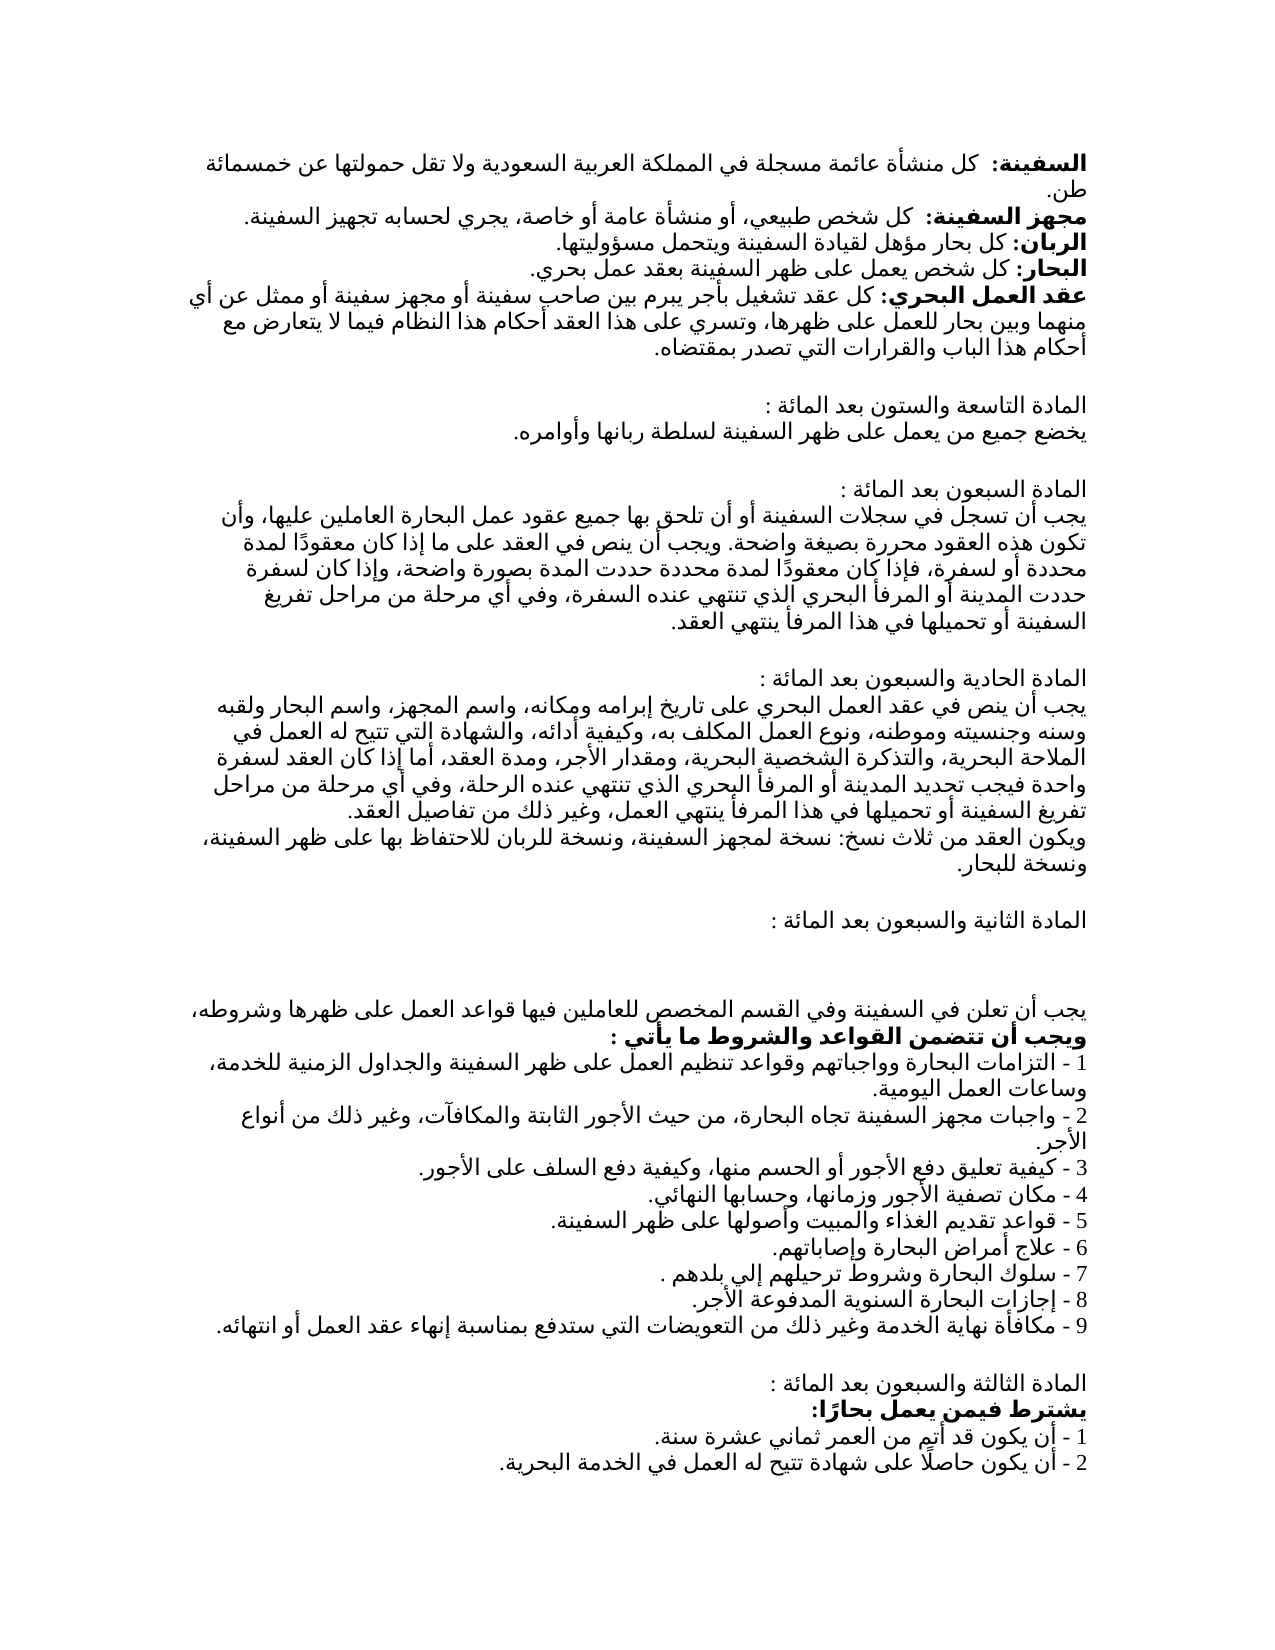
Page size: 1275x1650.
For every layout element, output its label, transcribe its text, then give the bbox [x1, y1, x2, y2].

text 7 - سلوك البحارة وشروط ترحيلهم إلي بلدهم . [187, 1260, 1087, 1286]
text 8 - إجازات البحارة السنوية المدفوعة الأجر. [187, 1286, 1087, 1313]
text 1 - أن يكون قد أتم من العمر ثماني عشرة سنة. [187, 1423, 1087, 1449]
text مجهز السفينة: كل شخص طبيعي، أو منشأة عامة أو خاصة، يجري لحسابه تجهيز السفينة. [187, 203, 1087, 229]
text يجب أن تسجل في سجلات السفينة أو أن تلحق بها جميع عقود عمل البحارة العاملين عليها، وأن تكون هذه العقود محررة بصيغة واضحة. ويجب أن ينص في العقد على ما إذا كان معقودًا لمدة محددة أو لسفرة، فإذا كان معقودًا لمدة محددة حددت المدة بصورة واضحة، وإذا كان لسفرة حددت المدينة أو المرفأ البحري الذي تنتهي عنده السفرة، وفي أي مرحلة من مراحل تفريغ السفينة أو تحميلها في هذا المرفأ ينتهي العقد. [187, 502, 1087, 634]
text المادة التاسعة والستون بعد المائة : [187, 392, 1087, 418]
text 3 - كيفية تعليق دفع الأجور أو الحسم منها، وكيفية دفع السلف على الأجور. [187, 1154, 1087, 1181]
text 9 - مكافأة نهاية الخدمة وغير ذلك من التعويضات التي ستدفع بمناسبة إنهاء عقد العمل أو انتهائه. [187, 1313, 1087, 1339]
text 2 - واجبات مجهز السفينة تجاه البحارة، من حيث الأجور الثابتة والمكافآت، وغير ذلك من أنواع الأجر. [187, 1102, 1087, 1154]
text ويكون العقد من ثلاث نسخ: نسخة لمجهز السفينة، ونسخة للربان للاحتفاظ بها على ظهر السفينة، ونسخة للبحار. [187, 823, 1087, 876]
text عقد العمل البحري: كل عقد تشغيل بأجر يبرم بين صاحب سفينة أو مجهز سفينة أو ممثل عن أي منهما وبين بحار للعمل على ظهرها، وتسري على هذا العقد أحكام هذا النظام فيما لا يتعارض مع أحكام هذا الباب والقرارات التي تصدر بمقتضاه. [187, 282, 1087, 361]
text 5 - قواعد تقديم الغذاء والمبيت وأصولها على ظهر السفينة. [187, 1207, 1087, 1233]
text 4 - مكان تصفية الأجور وزمانها، وحسابها النهائي. [187, 1181, 1087, 1207]
text المادة الثالثة والسبعون بعد المائة : [187, 1370, 1087, 1397]
text المادة الحادية والسبعون بعد المائة : [187, 665, 1087, 692]
text يجب أن ينص في عقد العمل البحري على تاريخ إبرامه ومكانه، واسم المجهز، واسم البحار ولقبه وسنه وجنسيته وموطنه، ونوع العمل المكلف به، وكيفية أدائه، والشهادة التي تتيح له العمل في الملاحة البحرية، والتذكرة الشخصية البحرية، ومقدار الأجر، ومدة العقد، أما إذا كان العقد لسفرة واحدة فيجب تحديد المدينة أو المرفأ البحري الذي تنتهي عنده الرحلة، وفي أي مرحلة من مراحل تفريغ السفينة أو تحميلها في هذا المرفأ ينتهي العمل، وغير ذلك من تفاصيل العقد. [187, 692, 1087, 823]
text 6 - علاج أمراض البحارة وإصاباتهم. [187, 1233, 1087, 1260]
text البحار: كل شخص يعمل على ظهر السفينة بعقد عمل بحري. [187, 255, 1087, 282]
text يخضع جميع من يعمل على ظهر السفينة لسلطة ربانها وأوامره. [187, 418, 1087, 445]
text يشترط فيمن يعمل بحارًا: [187, 1397, 1087, 1423]
text 1 - التزامات البحارة وواجباتهم وقواعد تنظيم العمل على ظهر السفينة والجداول الزمنية للخدمة، وساعات العمل اليومية. [187, 1049, 1087, 1102]
text السفينة: كل منشأة عائمة مسجلة في المملكة العربية السعودية ولا تقل حمولتها عن خمسمائة طن. [187, 150, 1087, 203]
text المادة السبعون بعد المائة : [187, 476, 1087, 502]
text 2 - أن يكون حاصلًا على شهادة تتيح له العمل في الخدمة البحرية. [187, 1449, 1087, 1476]
text يجب أن تعلن في السفينة وفي القسم المخصص للعاملين فيها قواعد العمل على ظهرها وشروطه، ويجب أن تتضمن القواعد والشروط ما يأتي : [187, 996, 1087, 1049]
text الربان: كل بحار مؤهل لقيادة السفينة ويتحمل مسؤوليتها. [187, 229, 1087, 255]
text المادة الثانية والسبعون بعد المائة : [187, 907, 1087, 934]
